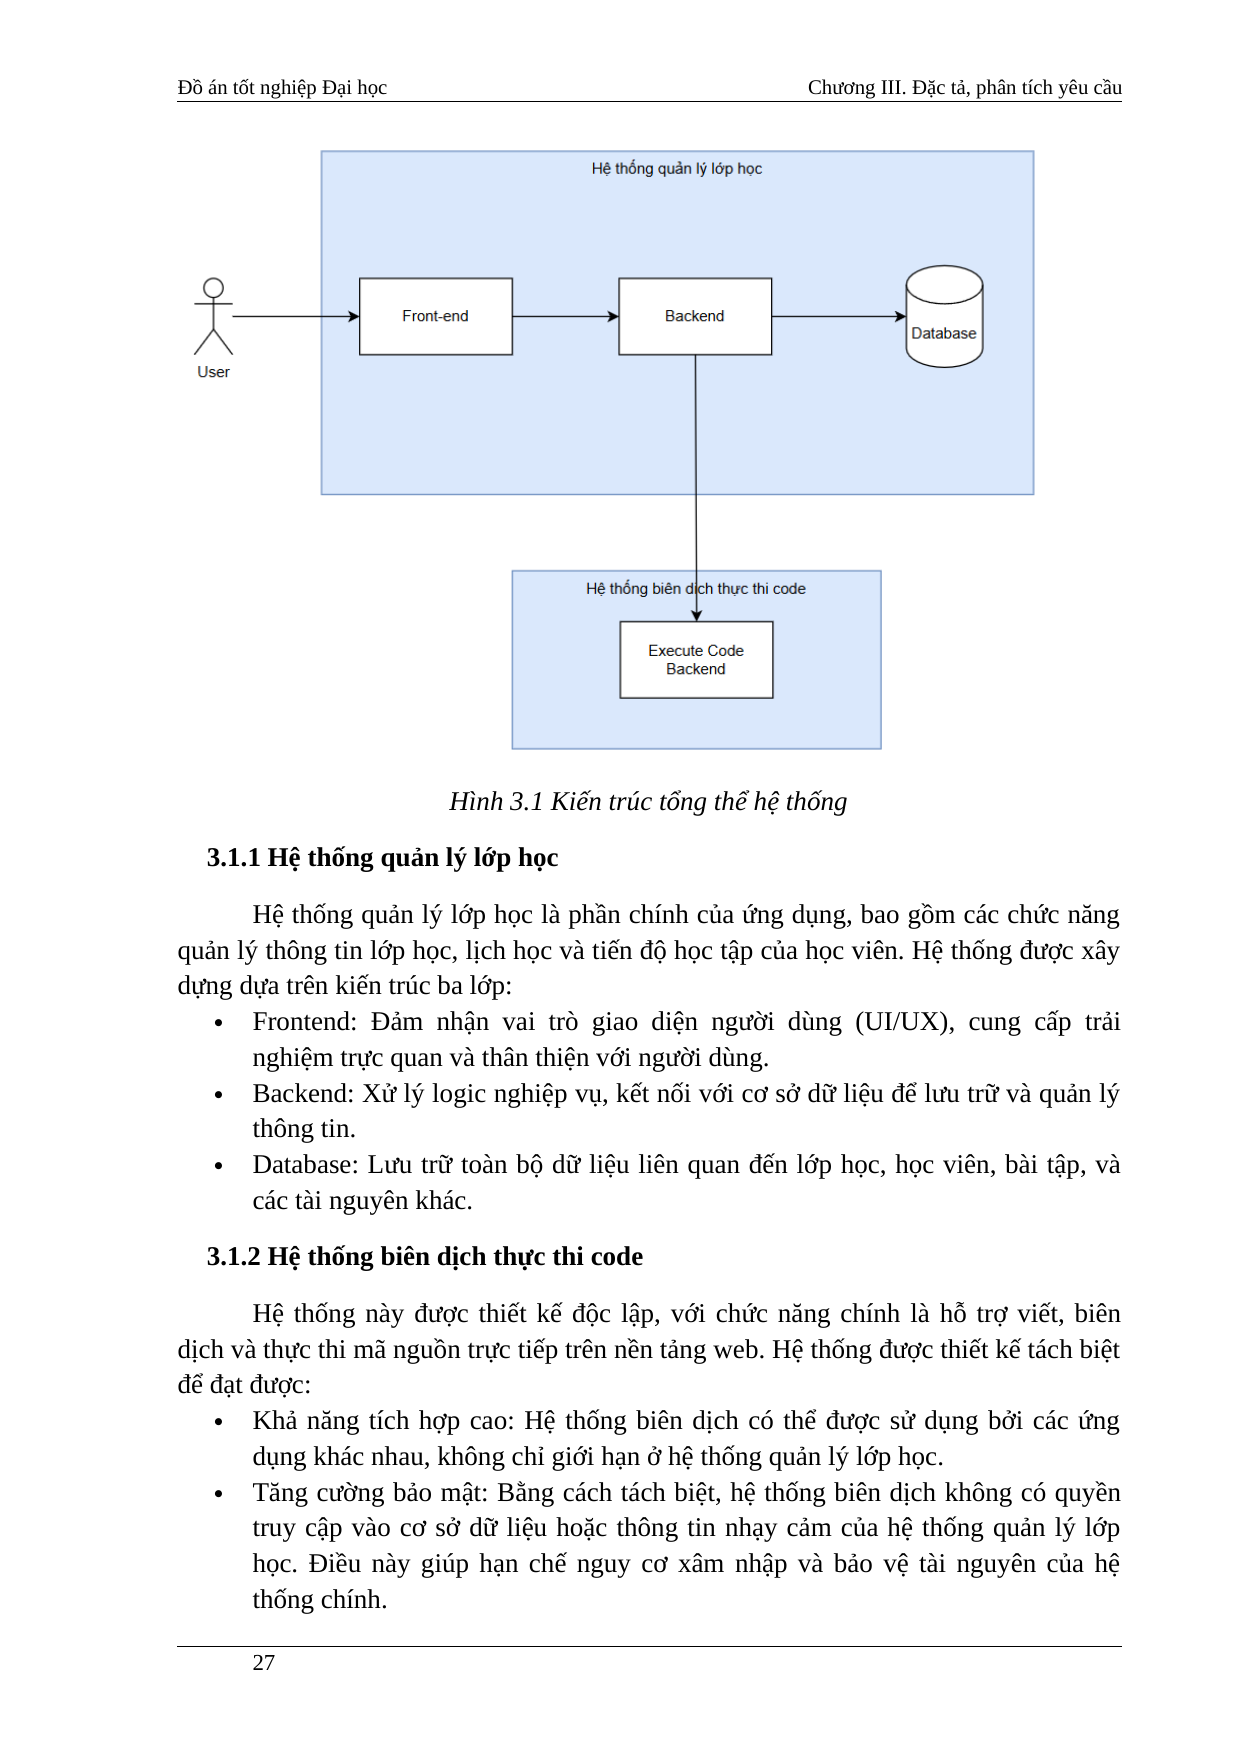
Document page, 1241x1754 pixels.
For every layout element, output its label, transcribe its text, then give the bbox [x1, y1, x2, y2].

subtitle 3.1.1 Hệ thống quản lý lớp học [207, 841, 1122, 873]
list Backend: Xử lý logic nghiệp vụ, kết nối với cơ sở dữ liệu để lưu trữ và quản lý thông tin. [215, 1077, 1122, 1143]
subtitle Hình 3.1 Kiến trúc tổng thể hệ thống [177, 785, 1122, 816]
text Hệ thống này được thiết kế độc lập, với chức năng chính là hỗ trợ viết, biên dịch và thực thi mã nguồn trực tiếp trên nền tảng web. Hệ thống được thiết kế tách biệt để đạt được: [177, 1297, 1122, 1399]
subtitle 3.1.2 Hệ thống biên dịch thực thi code [207, 1240, 1122, 1272]
picture [177, 130, 1123, 777]
text Hệ thống quản lý lớp học là phần chính của ứng dụng, bao gồm các chức năng quản lý thông tin lớp học, lịch học và tiến độ học tập của học viên. Hệ thống được xây dựng dựa trên kiến trúc ba lớp: [177, 898, 1122, 1001]
list Tăng cường bảo mật: Bằng cách tách biệt, hệ thống biên dịch không có quyền truy cập vào cơ sở dữ liệu hoặc thông tin nhạy cảm của hệ thống quản lý lớp học. Điều này giúp hạn chế nguy cơ xâm nhập và bảo vệ tài nguyên của hệ thống chính. [215, 1476, 1122, 1614]
list Frontend: Đảm nhận vai trò giao diện người dùng (UI/UX), cung cấp trải nghiệm trực quan và thân thiện với người dùng. [215, 1005, 1122, 1072]
list Database: Lưu trữ toàn bộ dữ liệu liên quan đến lớp học, học viên, bài tập, và các tài nguyên khác. [215, 1148, 1122, 1215]
list Khả năng tích hợp cao: Hệ thống biên dịch có thể được sử dụng bởi các ứng dụng khác nhau, không chỉ giới hạn ở hệ thống quản lý lớp học. [215, 1404, 1122, 1471]
